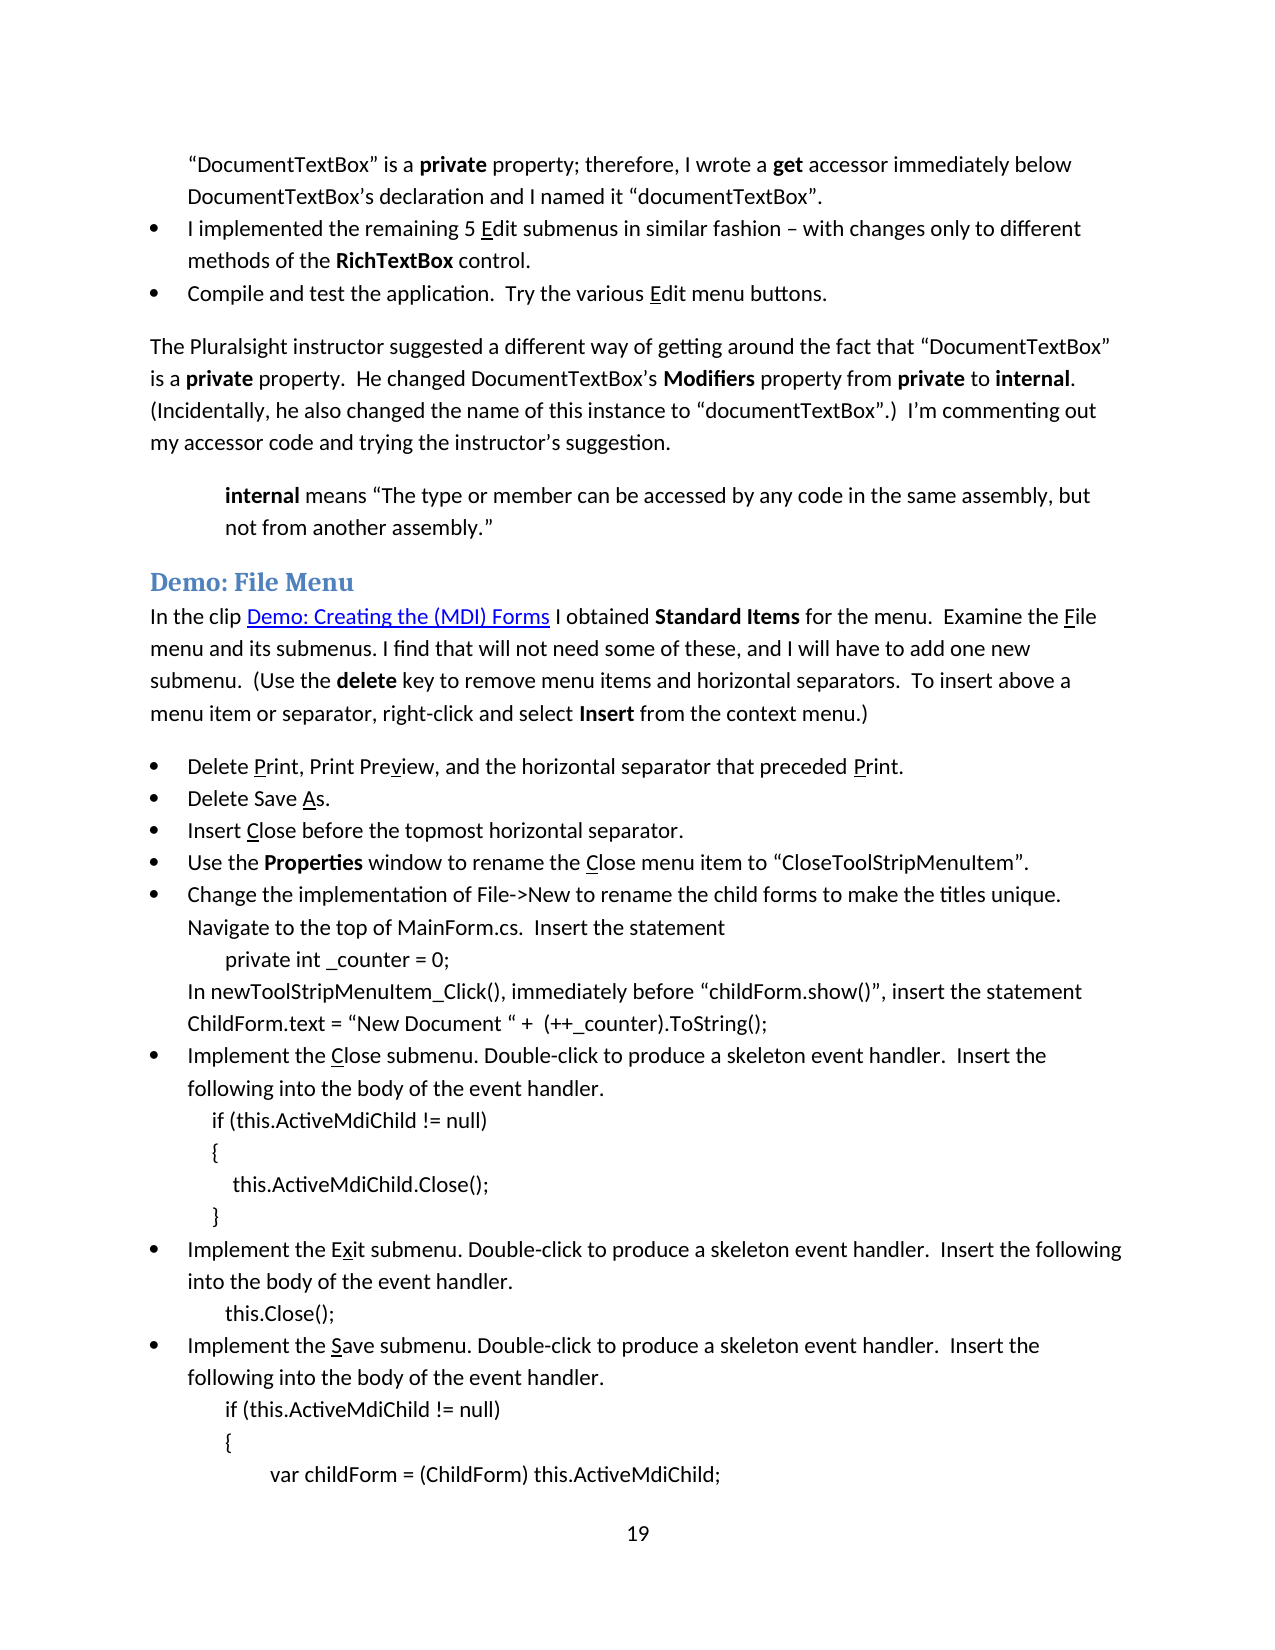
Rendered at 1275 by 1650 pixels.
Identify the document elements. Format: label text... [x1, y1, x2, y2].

list Delete Save As. [150, 784, 1125, 812]
list Implement the Save submenu. Double-click to produce a skeleton event handler. Insert the following into the body of the event handler. [150, 1331, 1125, 1391]
list Compile and test the application. Try the various Edit menu buttons. [150, 279, 1125, 307]
text In newToolStripMenuItem_Click(), immediately before “childForm.show()”, insert the statement [187, 977, 1125, 1005]
list Change the implementation of File->New to rename the child forms to make the titles unique. Navigate to the top of MainForm.cs. Insert the statement [150, 881, 1125, 941]
list Delete Print, Print Preview, and the horizontal separator that preceded Print. [150, 752, 1125, 780]
text ChildForm.text = “New Document “ + (++_counter).ToString(); [187, 1009, 1125, 1037]
text In the clip Demo: Creating the (MDI) Forms I obtained Standard Items for the menu. Examine the File menu and its submenus. I find that will not need some of these, and I will have to add one new submenu. (Use the delete key to remove menu items and horizontal separators. To insert above a menu item or separator, right-click and select Insert from the context menu.) [150, 602, 1125, 727]
subtitle Demo: File Menu [150, 567, 1125, 598]
list Implement the Exit submenu. Double-click to produce a skeleton event handler. Insert the following into the body of the event handler. [150, 1235, 1125, 1295]
list Insert Close before the topmost horizontal separator. [150, 816, 1125, 844]
text internal means “The type or member can be accessed by any code in the same assembly, but not from another assembly.” [225, 481, 1125, 542]
list Use the Properties window to rename the Close menu item to “CloseToolStripMenuItem”. [150, 848, 1125, 876]
list Implement the Close submenu. Double-click to produce a skeleton event handler. Insert the following into the body of the event handler. [150, 1042, 1125, 1102]
text if (this.ActiveMdiChild != null) [150, 1106, 1125, 1134]
text var childForm = (ChildForm) this.ActiveMdiChild; [270, 1460, 1125, 1488]
text { [150, 1138, 1125, 1166]
text } [150, 1202, 1125, 1231]
text if (this.ActiveMdiChild != null) [225, 1396, 1125, 1424]
text this.Close(); [150, 1299, 1125, 1327]
text private int _counter = 0; [150, 945, 1125, 973]
text { [225, 1428, 1125, 1456]
text this.ActiveMdiChild.Close(); [150, 1170, 1125, 1198]
list I implemented the remaining 5 Edit submenus in similar fashion – with changes only to different methods of the RichTextBox control. [150, 214, 1125, 274]
